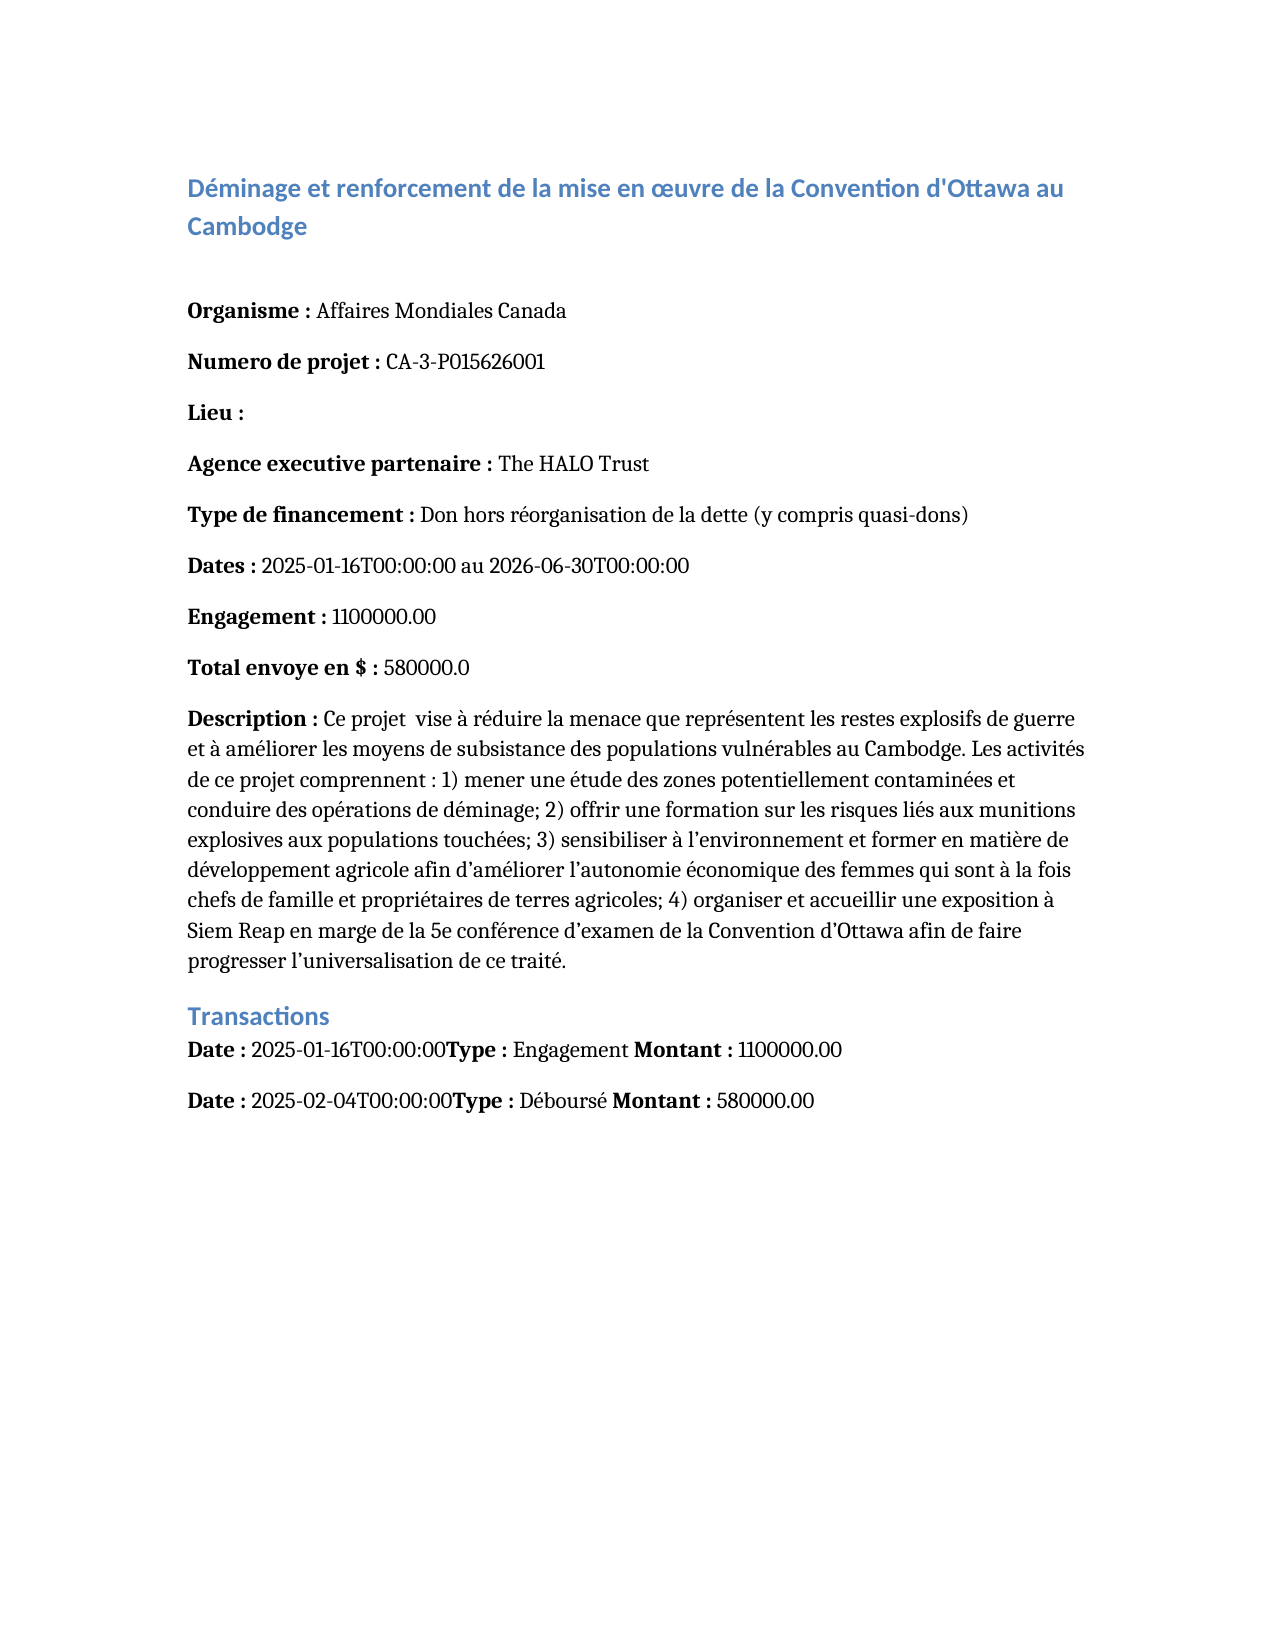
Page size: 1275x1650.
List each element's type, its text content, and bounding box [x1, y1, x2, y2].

text Description : Ce projet vise à réduire la menace que représentent les restes explosifs de guerre et à améliorer les moyens de subsistance des populations vulnérables au Cambodge. Les activités de ce projet comprennent : 1) mener une étude des zones potentiellement contaminées et conduire des opérations de déminage; 2) offrir une formation sur les risques liés aux munitions explosives aux populations touchées; 3) sensibiliser à l’environnement et former en matière de développement agricole afin d’améliorer l’autonomie économique des femmes qui sont à la fois chefs de famille et propriétaires de terres agricoles; 4) organiser et accueillir une exposition à Siem Reap en marge de la 5e conférence d’examen de la Convention d’Ottawa afin de faire progresser l’universalisation de ce traité. [187, 706, 1087, 974]
text Organisme : Affaires Mondiales Canada [187, 298, 1087, 324]
text Numero de projet : CA-3-P015626001 [187, 349, 1087, 375]
text Lieu : [187, 400, 1087, 426]
subtitle Déminage et renforcement de la mise en œuvre de la Convention d'Ottawa au Cambodge [187, 171, 1087, 242]
text Engagement : 1100000.00 [187, 604, 1087, 630]
subtitle Transactions [187, 999, 1087, 1032]
text Date : 2025-01-16T00:00:00Type : Engagement Montant : 1100000.00 [187, 1037, 1087, 1063]
text Agence executive partenaire : The HALO Trust [187, 451, 1087, 477]
text Dates : 2025-01-16T00:00:00 au 2026-06-30T00:00:00 [187, 553, 1087, 579]
text Date : 2025-02-04T00:00:00Type : Déboursé Montant : 580000.00 [187, 1088, 1087, 1114]
text Type de financement : Don hors réorganisation de la dette (y compris quasi-dons) [187, 502, 1087, 528]
text Total envoye en $ : 580000.0 [187, 655, 1087, 681]
